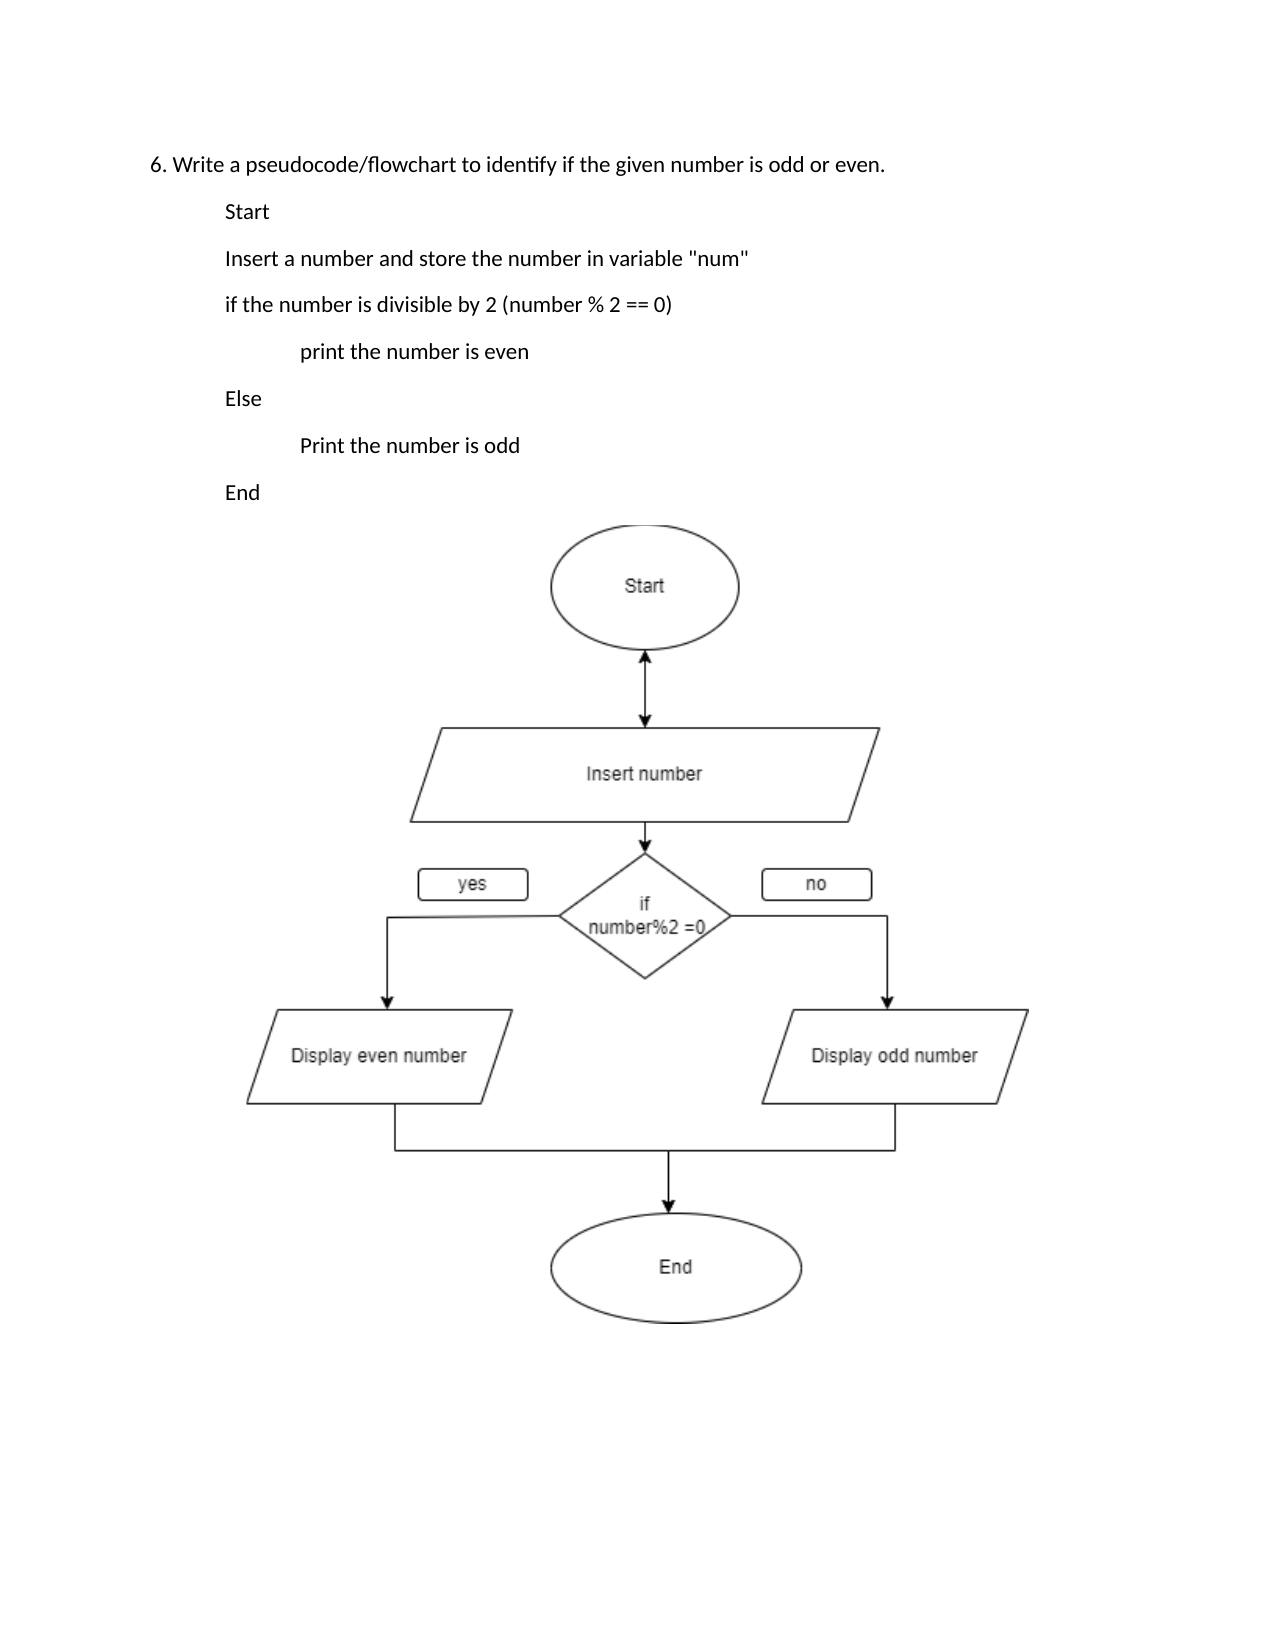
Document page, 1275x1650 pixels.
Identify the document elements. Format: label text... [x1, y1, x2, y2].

text Insert a number and store the number in variable "num" [150, 244, 1125, 272]
text 6. Write a pseudocode/flowchart to identify if the given number is odd or even. [150, 150, 1125, 178]
text End [150, 478, 1125, 506]
text Print the number is odd [150, 431, 1125, 459]
text print the number is even [150, 337, 1125, 366]
picture [246, 525, 1029, 1324]
text Start [150, 197, 1125, 225]
text if the number is divisible by 2 (number % 2 == 0) [150, 291, 1125, 319]
text Else [150, 384, 1125, 412]
